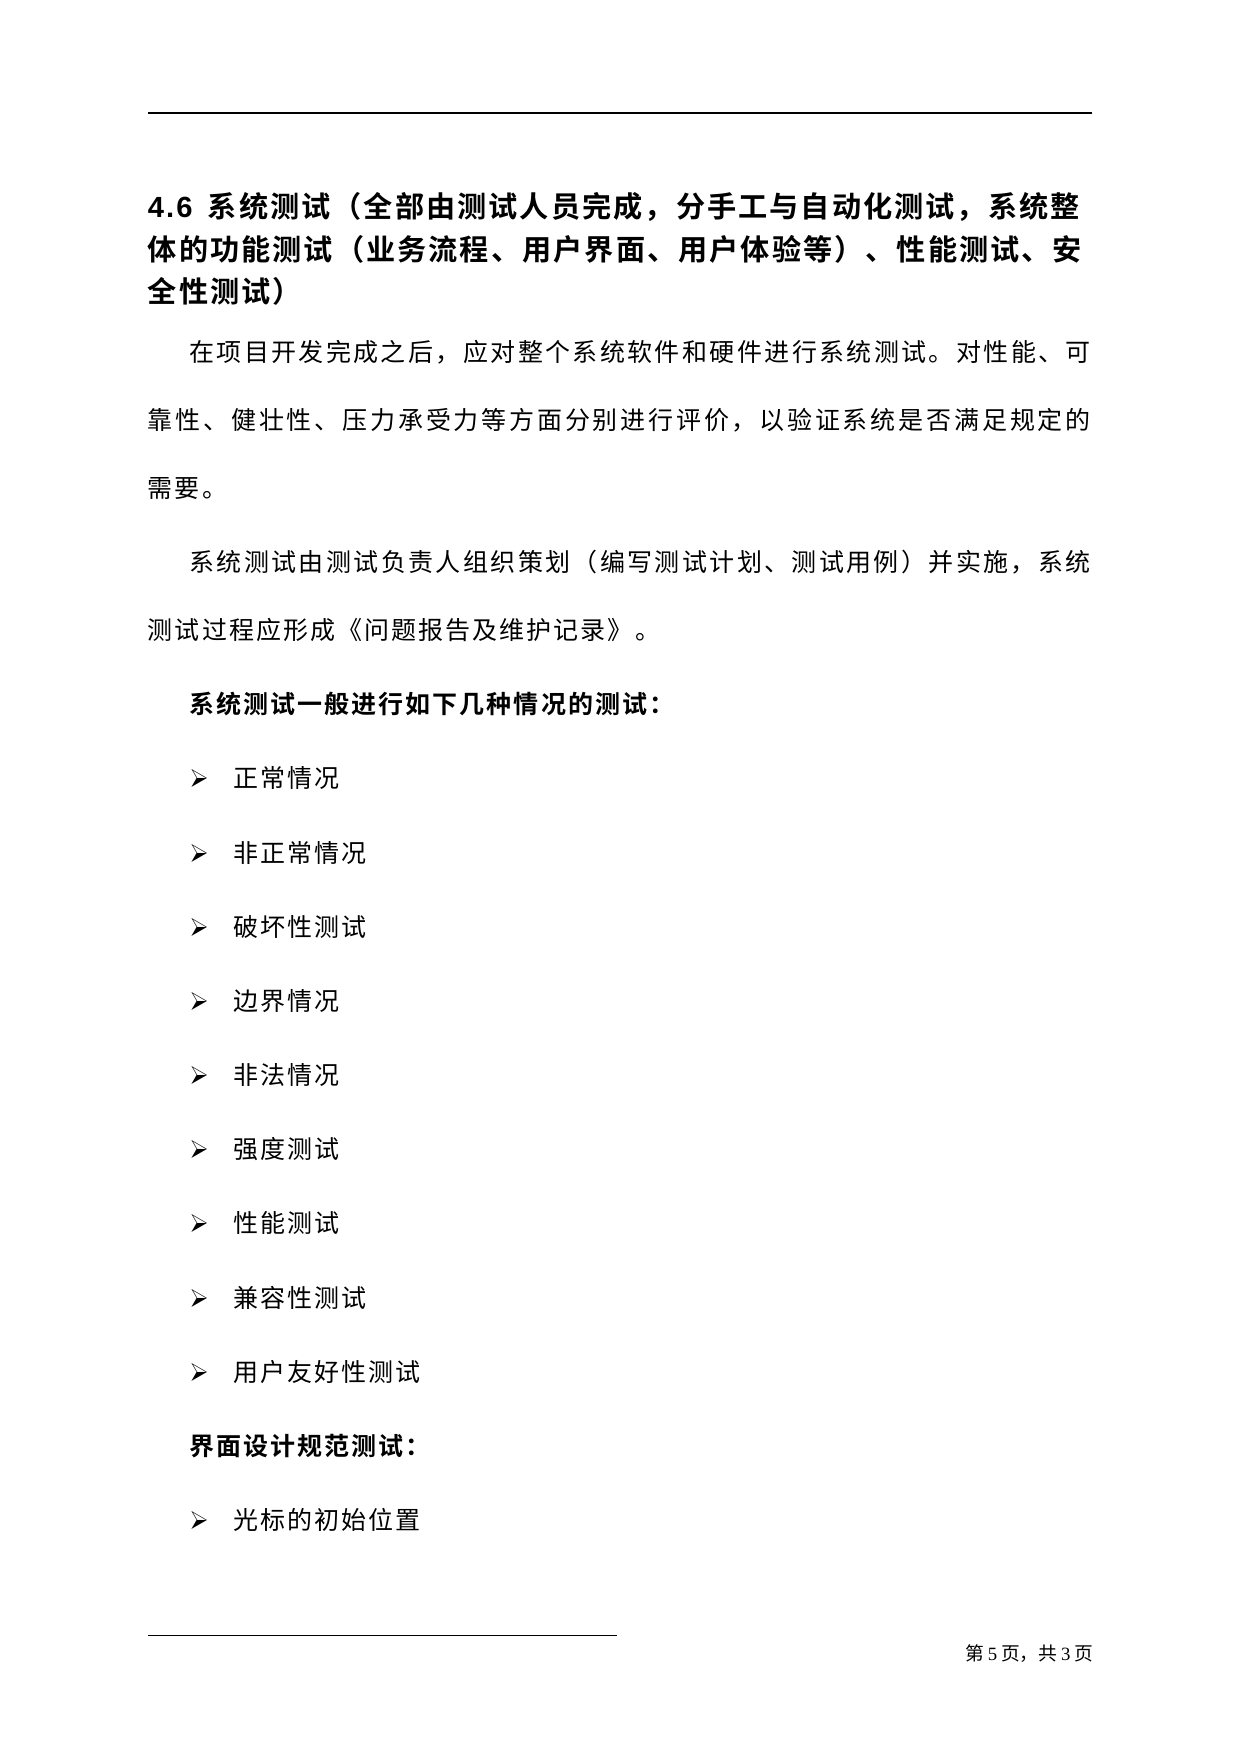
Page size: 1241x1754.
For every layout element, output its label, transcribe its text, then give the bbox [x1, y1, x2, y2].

list 破坏性测试 [189, 891, 1092, 959]
text 系统测试一般进行如下几种情况的测试： [148, 669, 1092, 737]
list 非正常情况 [189, 817, 1092, 885]
list 强度测试 [189, 1114, 1092, 1182]
list 正常情况 [189, 743, 1092, 811]
list 用户友好性测试 [189, 1336, 1092, 1404]
text 在项目开发完成之后，应对整个系统软件和硬件进行系统测试。对性能、可靠性、健壮性、压力承受力等方面分别进行评价，以验证系统是否满足规定的需要。 [148, 317, 1092, 521]
list 光标的初始位置 [189, 1485, 1092, 1553]
list 非法情况 [189, 1040, 1092, 1108]
list 边界情况 [189, 966, 1092, 1033]
text 系统测试由测试负责人组织策划（编写测试计划、测试用例）并实施，系统测试过程应形成《问题报告及维护记录》。 [148, 527, 1092, 663]
list 性能测试 [189, 1188, 1092, 1256]
list 兼容性测试 [189, 1262, 1092, 1330]
text 界面设计规范测试： [189, 1411, 1092, 1478]
subtitle 系统测试（全部由测试人员完成，分手工与自动化测试，系统整体的功能测试（业务流程、用户界面、用户体验等）、性能测试、安全性测试） [148, 184, 1092, 311]
